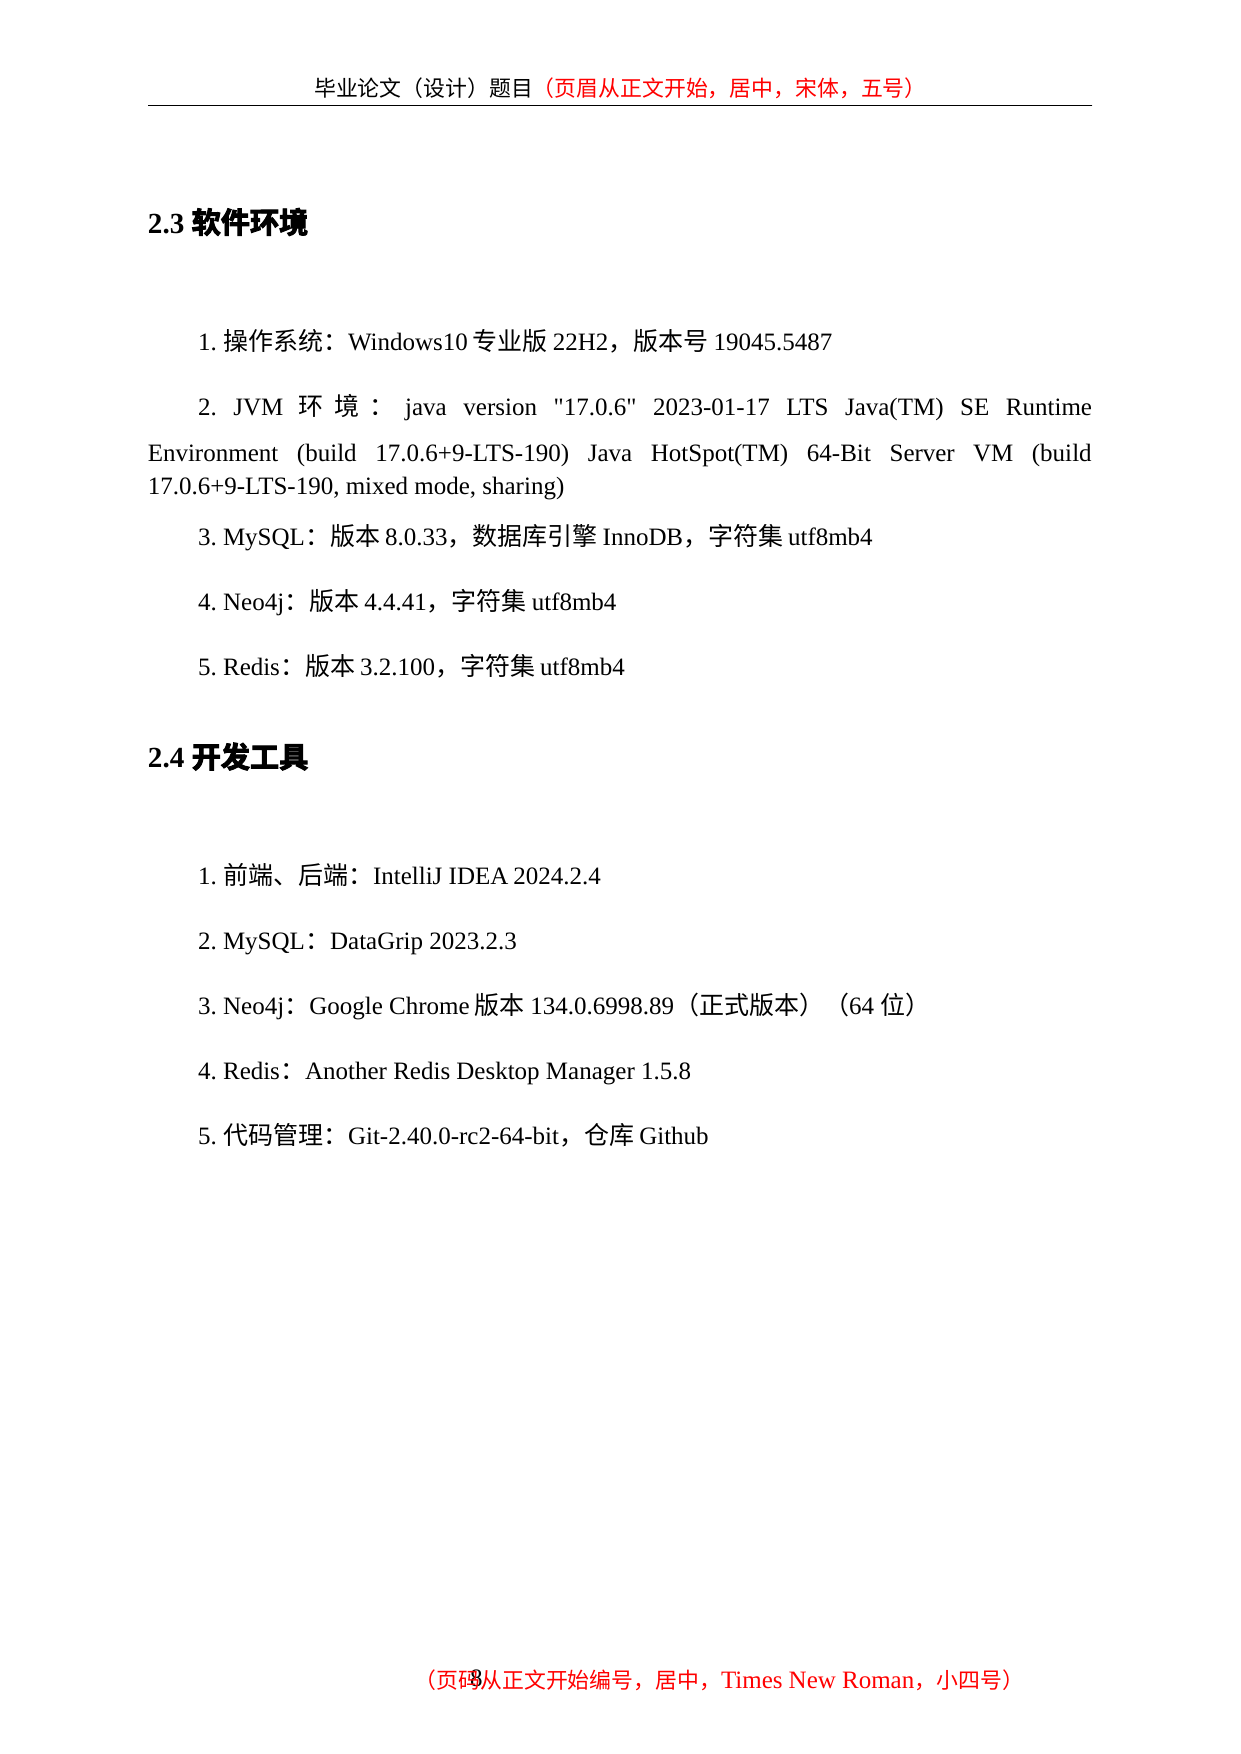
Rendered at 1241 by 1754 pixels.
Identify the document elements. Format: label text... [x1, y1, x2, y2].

text 2. JVM环境：java version "17.0.6" 2023-01-17 LTS Java(TM) SE Runtime Environment (build 17.0.6+9-LTS-190) Java HotSpot(TM) 64-Bit Server VM (build 17.0.6+9-LTS-190, mixed mode, sharing) [148, 372, 1092, 502]
text 2. MySQL：DataGrip 2023.2.3 [148, 906, 1092, 971]
text 5. Redis：版本3.2.100，字符集utf8mb4 [148, 632, 1092, 697]
text 1. 前端、后端：IntelliJ IDEA 2024.2.4 [148, 841, 1092, 906]
text 1. 操作系统：Windows10专业版22H2，版本号19045.5487 [148, 307, 1092, 372]
text 3. MySQL：版本8.0.33，数据库引擎InnoDB，字符集utf8mb4 [148, 502, 1092, 567]
text 3. Neo4j：Google Chrome版本 134.0.6998.89（正式版本）（64 位） [148, 971, 1092, 1036]
subtitle 2.4 开发工具 [148, 724, 1092, 789]
text 5. 代码管理：Git-2.40.0-rc2-64-bit，仓库Github [148, 1101, 1092, 1166]
text 4. Redis：Another Redis Desktop Manager 1.5.8 [148, 1036, 1092, 1101]
text 4. Neo4j：版本4.4.41，字符集utf8mb4 [148, 567, 1092, 632]
subtitle 2.3 软件环境 [148, 189, 1092, 254]
